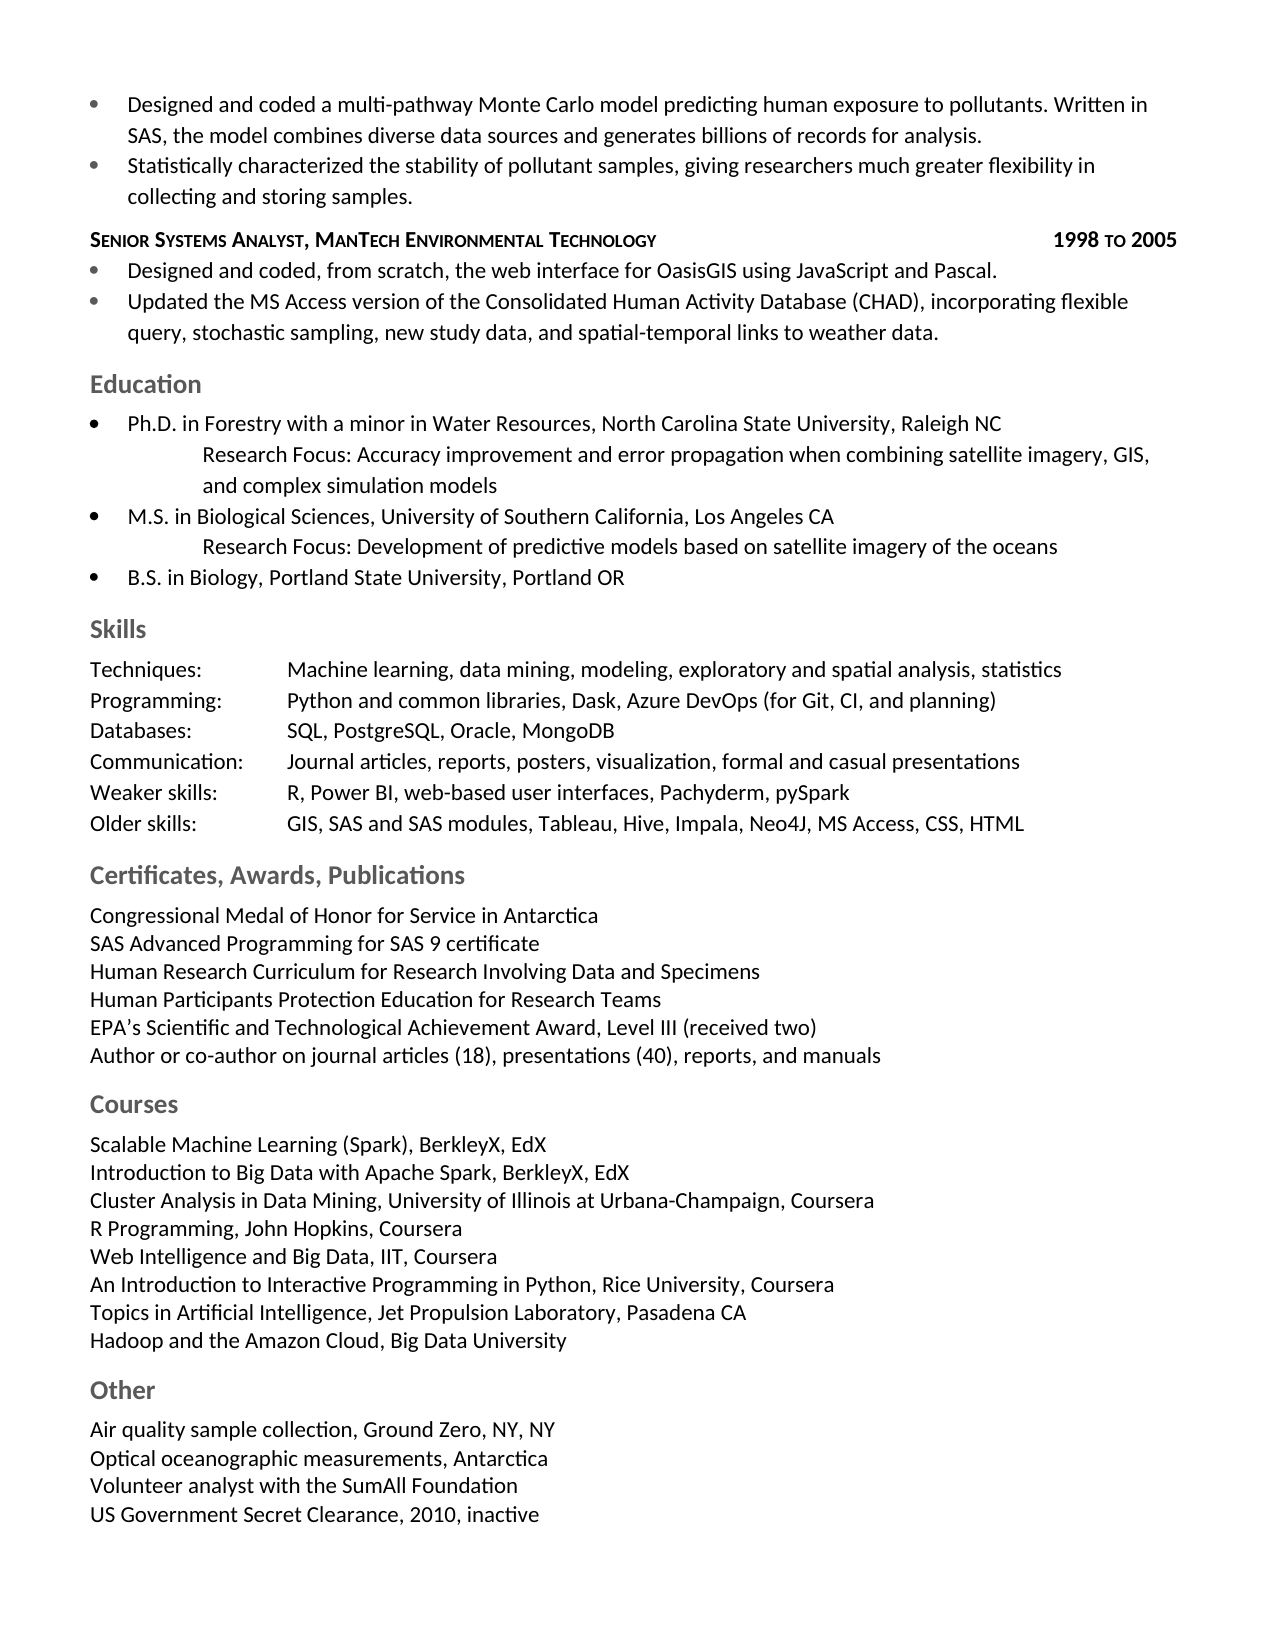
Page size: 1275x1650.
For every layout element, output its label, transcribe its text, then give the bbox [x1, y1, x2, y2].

subtitle Certificates, Awards, Publications [90, 858, 1185, 891]
text An Introduction to Interactive Programming in Python, Rice University, Coursera [90, 1270, 1185, 1298]
text Programming: Python and common libraries, Dask, Azure DevOps (for Git, CI, and planning) [90, 686, 1185, 714]
text EPA’s Scientific and Technological Achievement Award, Level III (received two) [90, 1013, 1185, 1041]
text Air quality sample collection, Ground Zero, NY, NY [90, 1416, 1185, 1444]
text Techniques: Machine learning, data mining, modeling, exploratory and spatial analysis, statistics [90, 655, 1185, 683]
text Topics in Artificial Intelligence, Jet Propulsion Laboratory, Pasadena CA [90, 1298, 1185, 1326]
text Communication: Journal articles, reports, posters, visualization, formal and casual presentations [90, 747, 1185, 775]
text Congressional Medal of Honor for Service in Antarctica [90, 901, 1185, 929]
list Ph.D. in Forestry with a minor in Water Resources, North Carolina State University, Raleigh NC [90, 409, 1185, 438]
text Weaker skills: R, Power BI, web-based user interfaces, Pachyderm, pySpark [90, 778, 1185, 806]
list B.S. in Biology, Portland State University, Portland OR [90, 563, 1185, 591]
text R Programming, John Hopkins, Coursera [90, 1214, 1185, 1242]
subtitle Skills [90, 613, 1185, 646]
text US Government Secret Clearance, 2010, inactive [90, 1500, 1185, 1528]
subtitle Courses [90, 1088, 1185, 1121]
text Statistically characterized the stability of pollutant samples, giving researchers much greater flexibility in collecting and storing samples. [90, 151, 1185, 210]
subtitle Education [90, 367, 1185, 400]
text Author or co-author on journal articles (18), presentations (40), reports, and manuals [90, 1041, 1185, 1069]
text Designed and coded, from scratch, the web interface for OasisGIS using JavaScript and Pascal. [90, 256, 1185, 284]
text Hadoop and the Amazon Cloud, Big Data University [90, 1326, 1185, 1354]
text Updated the MS Access version of the Consolidated Human Activity Database (CHAD), incorporating flexible query, stochastic sampling, new study data, and spatial-temporal links to weather data. [90, 287, 1185, 346]
text Scalable Machine Learning (Spark), BerkleyX, EdX [90, 1130, 1185, 1158]
text Introduction to Big Data with Apache Spark, BerkleyX, EdX [90, 1158, 1185, 1186]
text Human Research Curriculum for Research Involving Data and Specimens [90, 957, 1185, 985]
text Human Participants Protection Education for Research Teams [90, 985, 1185, 1013]
list Research Focus: Development of predictive models based on satellite imagery of the oceans [202, 532, 1185, 561]
text Older skills: GIS, SAS and SAS modules, Tableau, Hive, Impala, Neo4J, MS Access, CSS, HTML [90, 809, 1185, 837]
subtitle Other [90, 1373, 1185, 1406]
text Optical oceanographic measurements, Antarctica [90, 1444, 1185, 1472]
text Designed and coded a multi-pathway Monte Carlo model predicting human exposure to pollutants. Written in SAS, the model combines diverse data sources and generates billions of records for analysis. [90, 90, 1185, 149]
list Research Focus: Accuracy improvement and error propagation when combining satellite imagery, GIS, and complex simulation models [202, 440, 1185, 499]
text Senior Systems Analyst, ManTech Environmental Technology 1998 to 2005 [90, 225, 1185, 253]
text Volunteer analyst with the SumAll Foundation [90, 1472, 1185, 1500]
list M.S. in Biological Sciences, University of Southern California, Los Angeles CA [90, 502, 1185, 530]
text Databases: SQL, PostgreSQL, Oracle, MongoDB [90, 717, 1185, 745]
text Cluster Analysis in Data Mining, University of Illinois at Urbana-Champaign, Coursera [90, 1186, 1185, 1214]
text SAS Advanced Programming for SAS 9 certificate [90, 929, 1185, 957]
text Web Intelligence and Big Data, IIT, Coursera [90, 1242, 1185, 1270]
